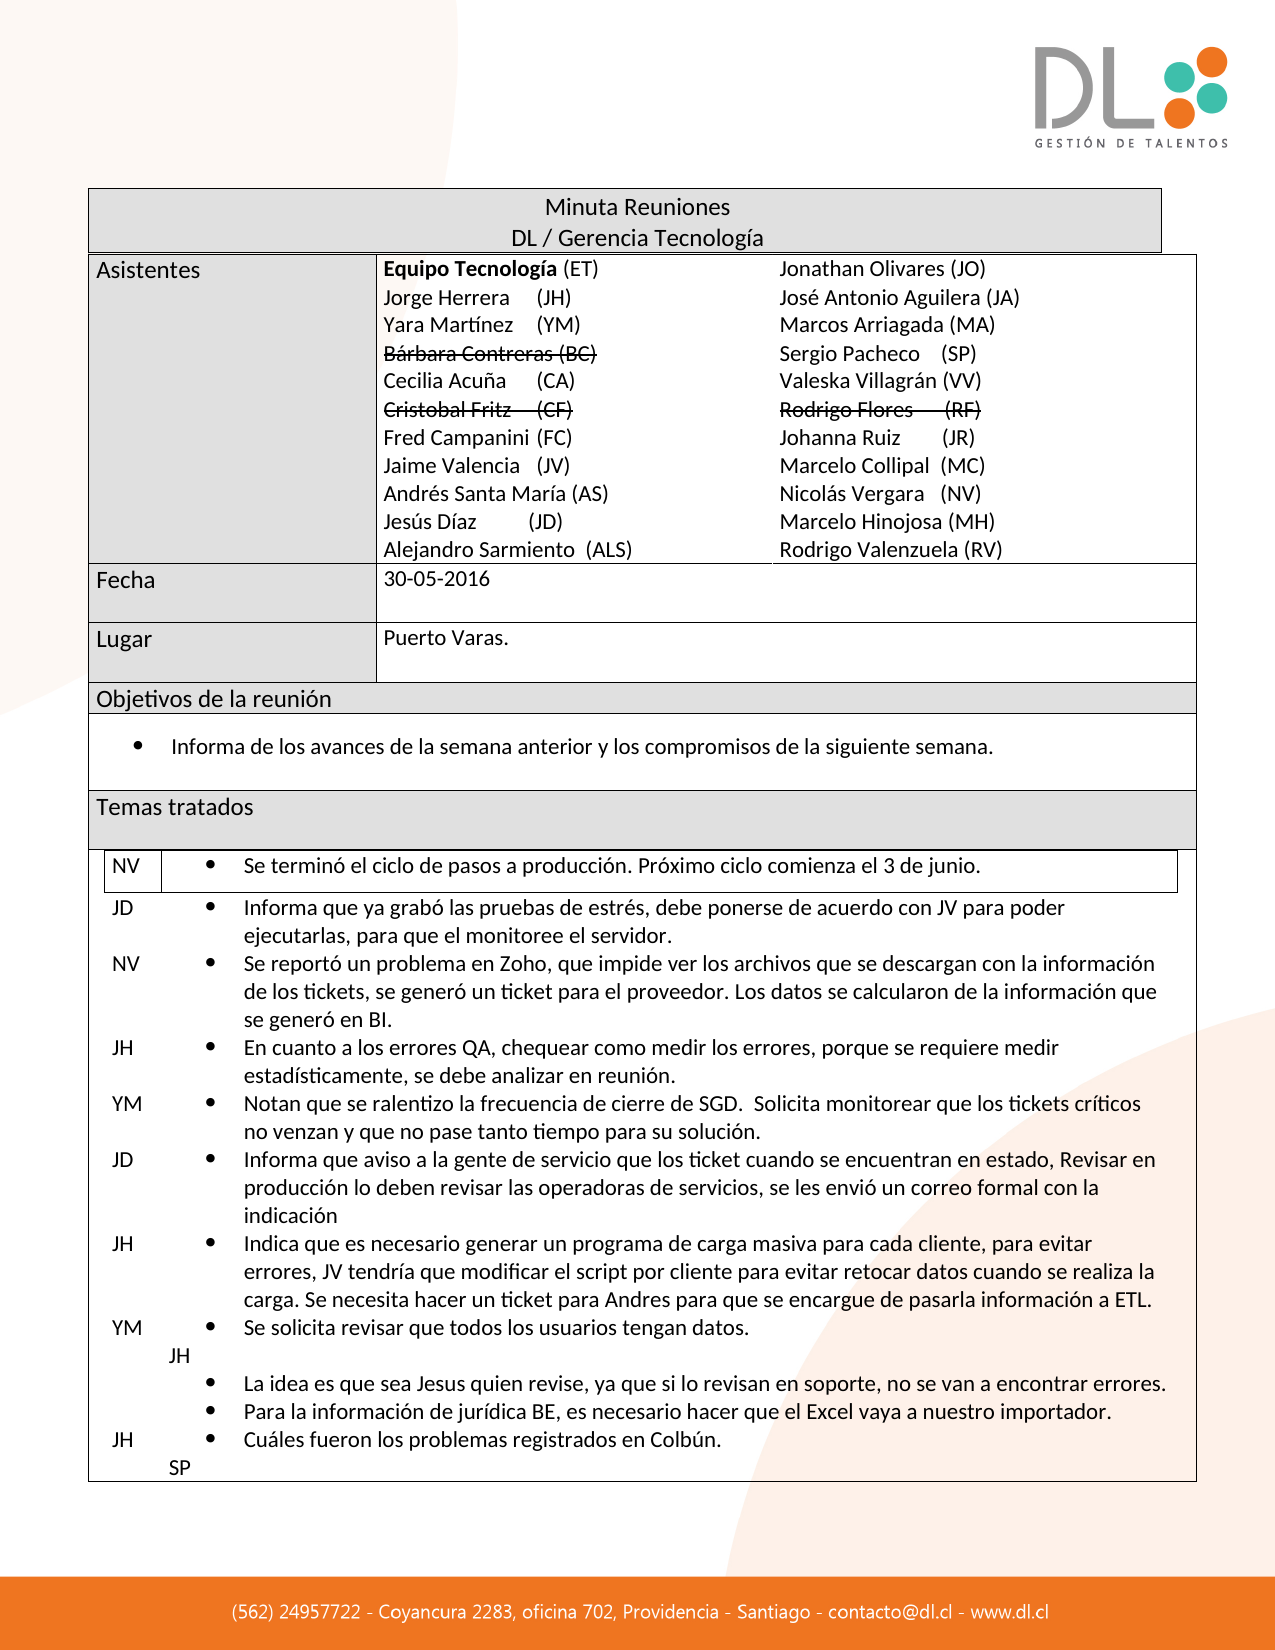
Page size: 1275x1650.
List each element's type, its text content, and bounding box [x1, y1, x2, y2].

table_cell Lugar [89, 623, 376, 682]
picture [0, 0, 1275, 919]
table_header Jonathan Olivares (JO) José Antonio Aguilera (JA) Marcos Arriagada (MA) Sergio Pacheco (SP) Valeska Villagrán (VV) Rodrigo Flores (RF) Johanna Ruiz (JR) Marcelo Collipal (MC) Nicolás Vergara (NV) Marcelo Hinojosa (MH) Rodrigo Valenzuela (RV) [773, 255, 1196, 563]
text DL / Gerencia Tecnología [89, 219, 1161, 252]
table_header Equipo Tecnología (ET) Jorge Herrera (JH) Yara Martínez (YM) Bárbara Contreras (BC) Cecilia Acuña (CA) Cristobal Fritz (CF) Fred Campanini (FC) Jaime Valencia (JV) Andrés Santa María (AS) Jesús Díaz (JD) Alejandro Sarmiento (ALS) [377, 255, 772, 563]
table_cell Informa de los avances de la semana anterior y los compromisos de la siguiente semana. [89, 714, 1196, 790]
table_cell Temas tratados [89, 791, 1196, 849]
table_cell Fecha [89, 564, 376, 622]
table_cell [89, 850, 1196, 1481]
table_cell 30-05-2016 [377, 564, 1196, 622]
picture [0, 992, 1275, 1650]
table_cell Objetivos de la reunión [89, 683, 1196, 713]
table_cell Puerto Varas. [377, 623, 1196, 682]
table_header Asistentes [89, 255, 376, 563]
text Minuta Reuniones [89, 189, 1161, 219]
